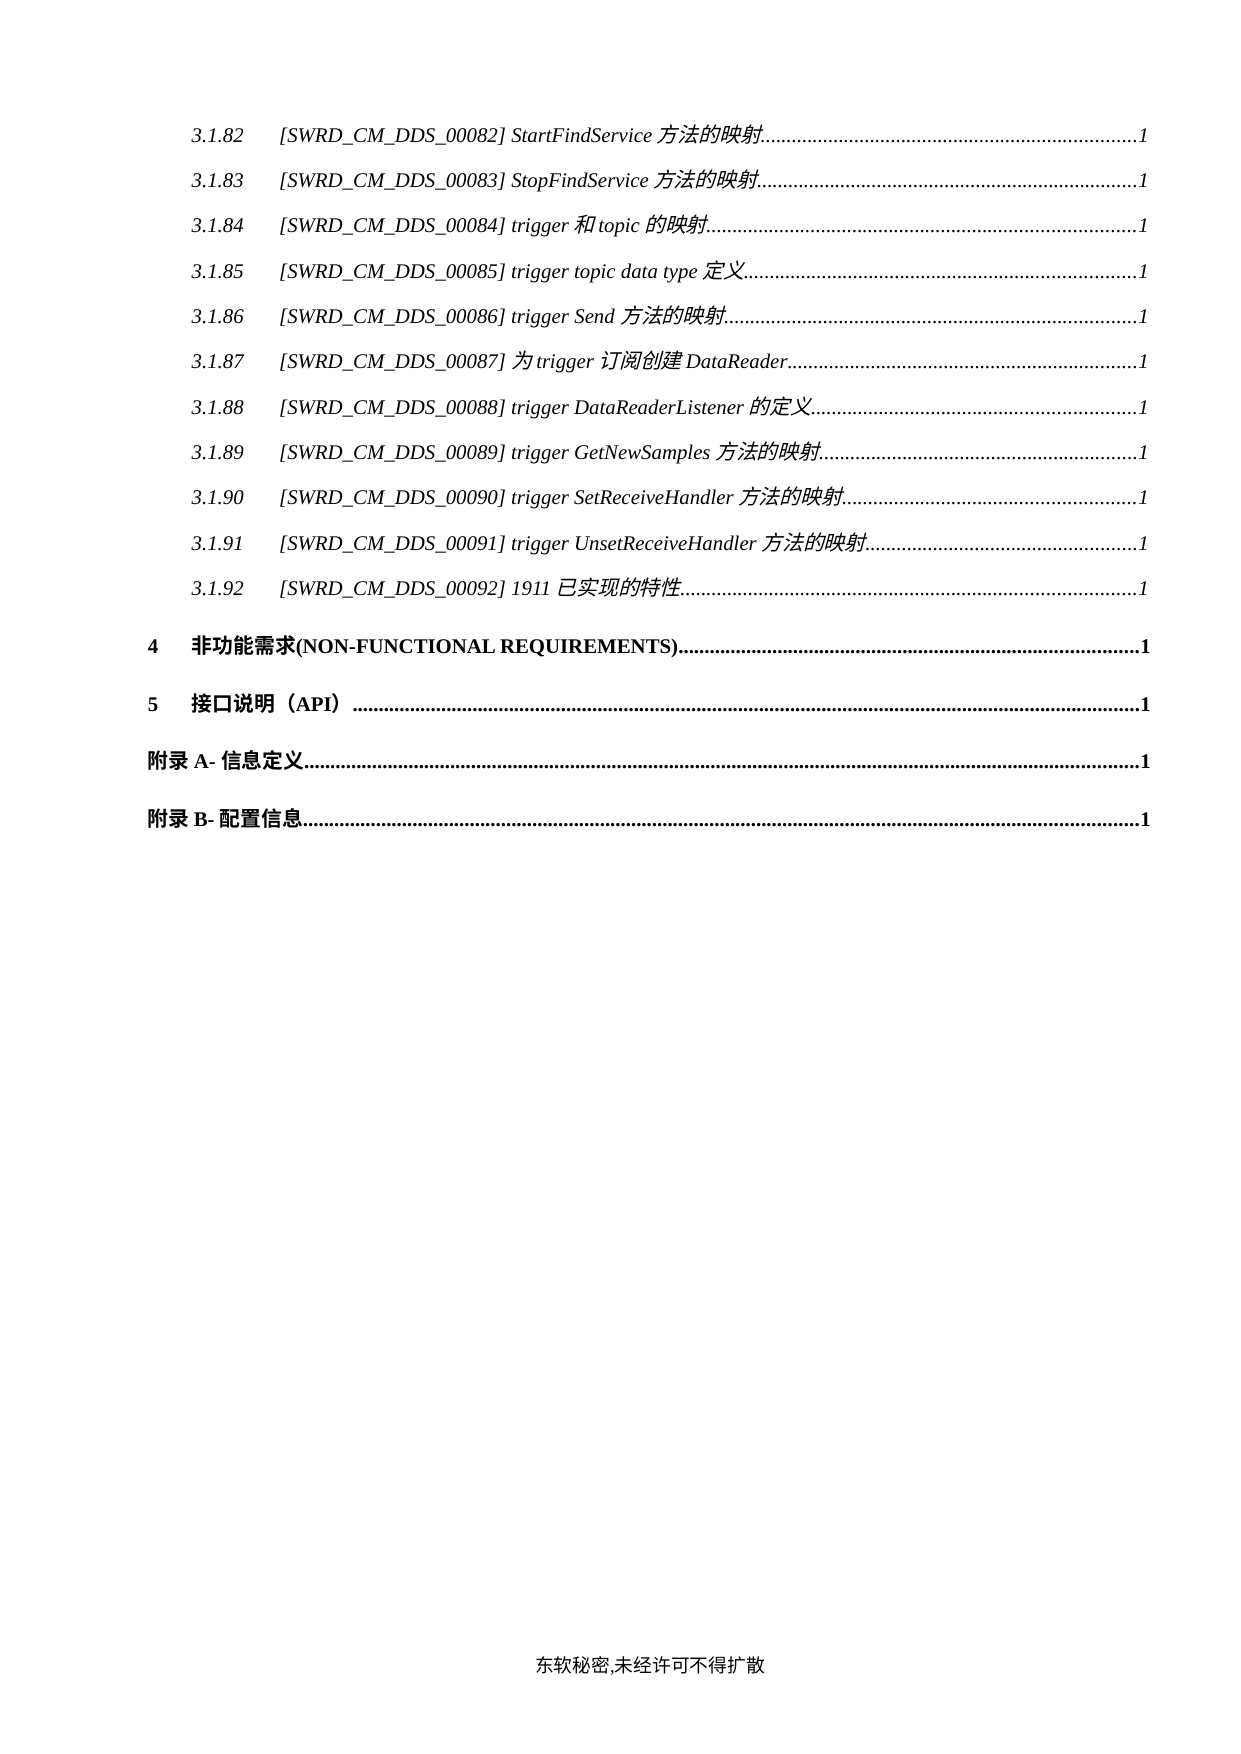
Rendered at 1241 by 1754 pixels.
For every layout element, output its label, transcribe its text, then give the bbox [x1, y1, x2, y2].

text 3.1.89 [SWRD_CM_DDS_00089] trigger GetNewSamples方法的映射 1 [191, 435, 1152, 466]
text 3.1.86 [SWRD_CM_DDS_00086] trigger Send 方法的映射 1 [191, 299, 1152, 329]
text 3.1.84 [SWRD_CM_DDS_00084] trigger和topic的映射 1 [191, 209, 1152, 239]
text 3.1.90 [SWRD_CM_DDS_00090] trigger SetReceiveHandler方法的映射 1 [191, 481, 1152, 511]
text 3.1.92 [SWRD_CM_DDS_00092] 1911已实现的特性 1 [191, 571, 1152, 601]
text 3.1.88 [SWRD_CM_DDS_00088] trigger DataReaderListener的定义 1 [191, 390, 1152, 420]
text 附录A- 信息定义 1 [148, 745, 1152, 775]
text 3.1.83 [SWRD_CM_DDS_00083] StopFindService方法的映射 1 [191, 163, 1152, 194]
text 附录B- 配置信息 1 [148, 802, 1152, 833]
text 3.1.85 [SWRD_CM_DDS_00085] trigger topic data type定义 1 [191, 254, 1152, 284]
text 5 接口说明（API） 1 [148, 687, 1152, 717]
text 3.1.91 [SWRD_CM_DDS_00091] trigger UnsetReceiveHandler方法的映射 1 [191, 526, 1152, 556]
text 3.1.82 [SWRD_CM_DDS_00082] StartFindService方法的映射 1 [191, 118, 1152, 148]
text 3.1.87 [SWRD_CM_DDS_00087] 为trigger订阅创建DataReader 1 [191, 345, 1152, 375]
text 4 非功能需求(Non-Functional Requirements) 1 [148, 629, 1152, 659]
